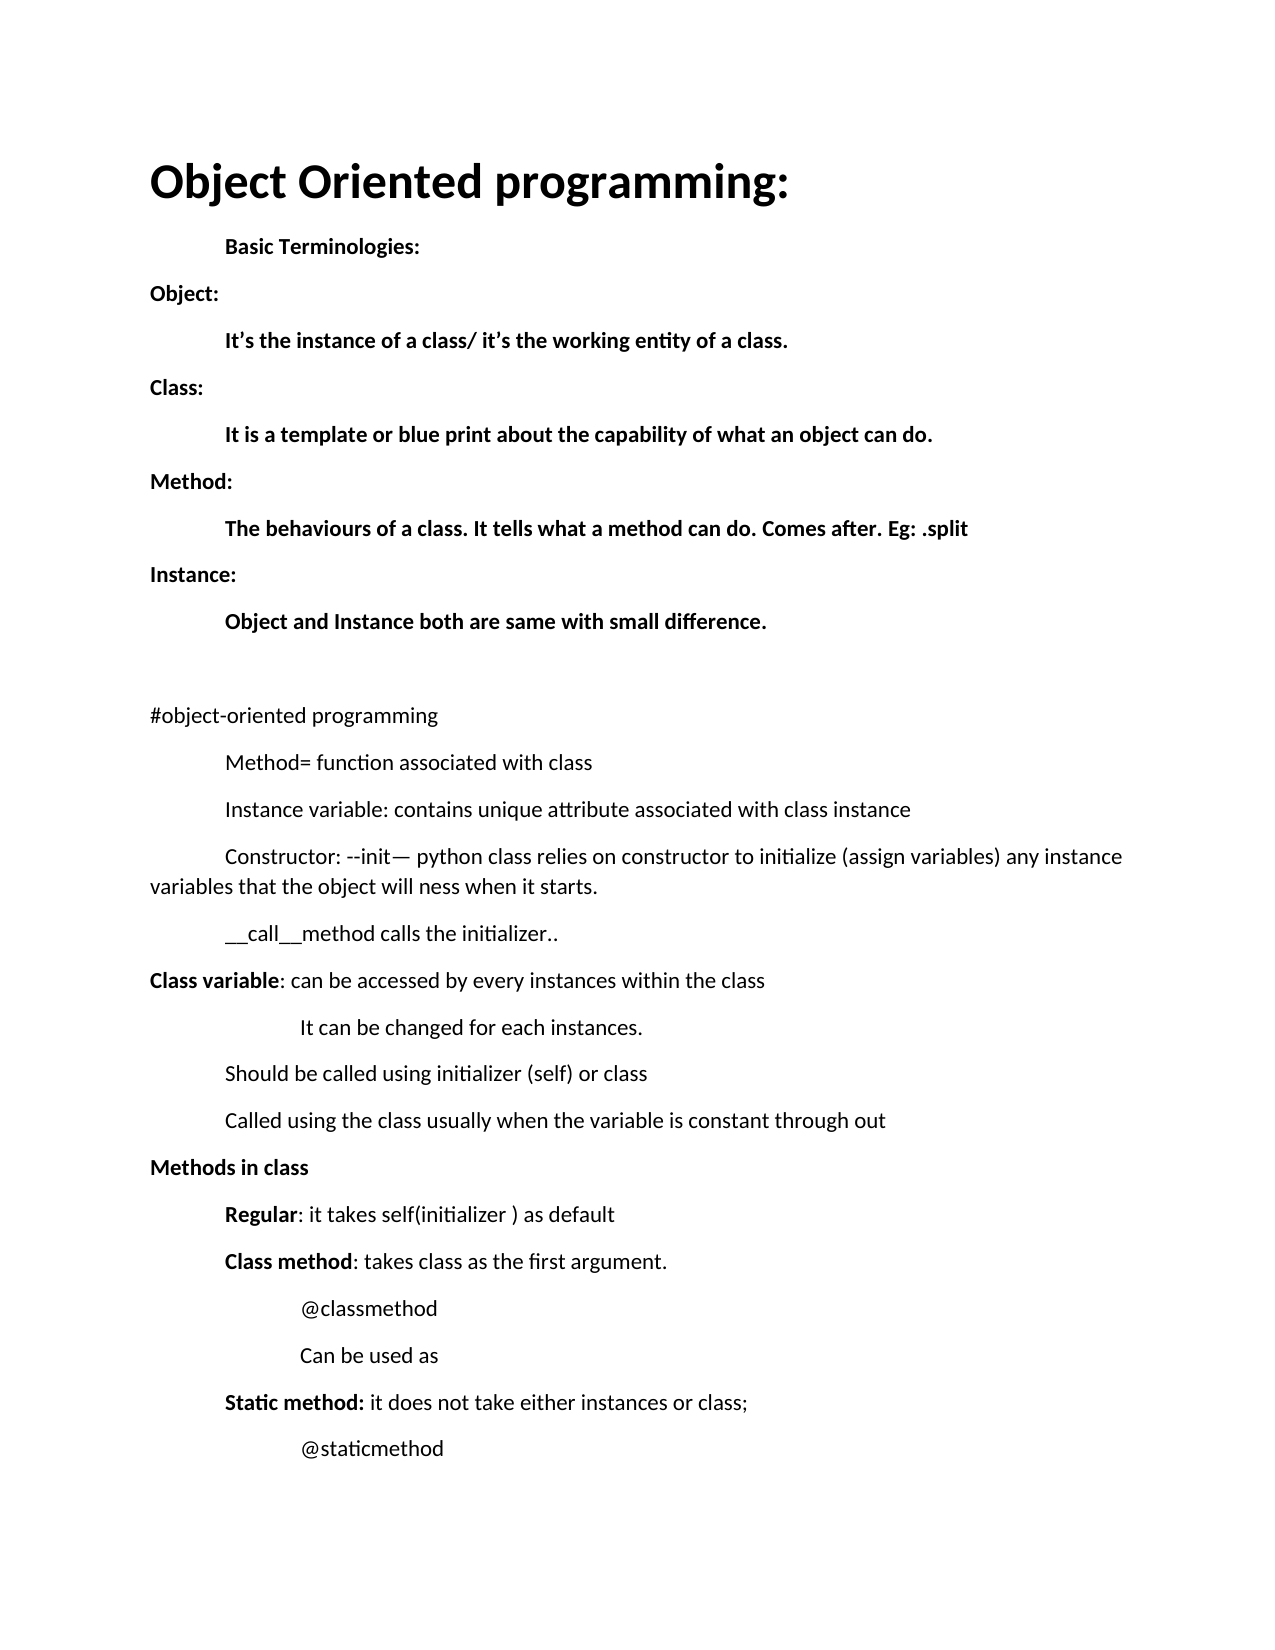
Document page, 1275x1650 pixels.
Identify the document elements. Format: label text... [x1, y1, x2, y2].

text Regular: it takes self(initializer ) as default [150, 1200, 1125, 1228]
text Class: [150, 373, 1125, 401]
text Static method: it does not take either instances or class; [150, 1388, 1125, 1416]
text Object and Instance both are same with small difference. [150, 607, 1125, 636]
text Should be called using initializer (self) or class [150, 1059, 1125, 1088]
text It’s the instance of a class/ it’s the working entity of a class. [150, 326, 1125, 354]
text Instance: [150, 561, 1125, 589]
text It is a template or blue print about the capability of what an object can do. [150, 420, 1125, 448]
text Methods in class [150, 1153, 1125, 1181]
text Object Oriented programming: [150, 150, 1125, 211]
text Constructor: --init— python class relies on constructor to initialize (assign variables) any instance variables that the object will ness when it starts. [150, 842, 1125, 900]
text __call__method calls the initializer.. [150, 919, 1125, 947]
text Object: [150, 279, 1125, 307]
text Can be used as [150, 1341, 1125, 1369]
text It can be changed for each instances. [150, 1013, 1125, 1041]
text @classmethod [150, 1294, 1125, 1322]
text Class method: takes class as the first argument. [150, 1247, 1125, 1275]
text @staticmethod [150, 1434, 1125, 1463]
text Method: [150, 467, 1125, 495]
text Called using the class usually when the variable is constant through out [150, 1106, 1125, 1134]
text Basic Terminologies: [150, 232, 1125, 261]
text #object-oriented programming [150, 701, 1125, 729]
text Instance variable: contains unique attribute associated with class instance [150, 795, 1125, 823]
text Class variable: can be accessed by every instances within the class [150, 966, 1125, 994]
text The behaviours of a class. It tells what a method can do. Comes after. Eg: .split [150, 514, 1125, 542]
text Method= function associated with class [150, 748, 1125, 776]
